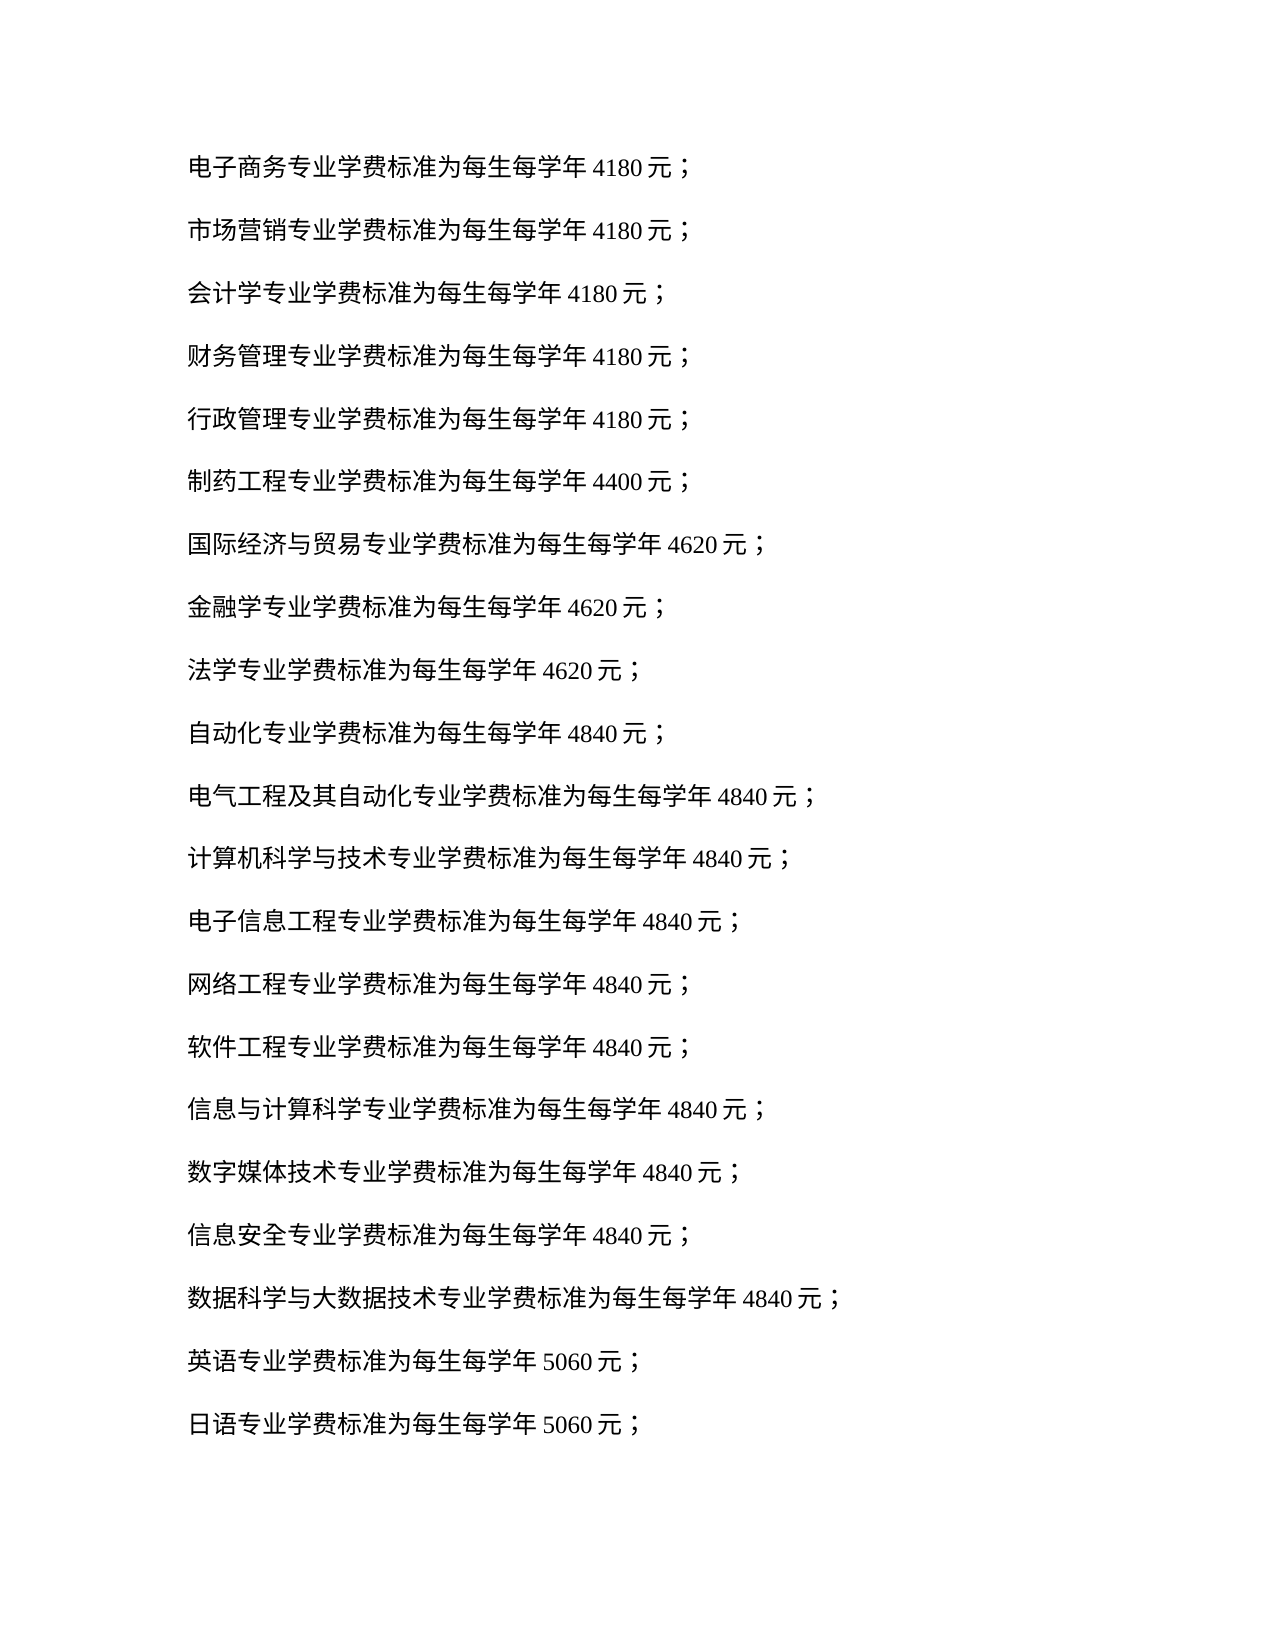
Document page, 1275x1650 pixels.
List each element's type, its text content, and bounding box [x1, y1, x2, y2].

text 日语专业学费标准为每生每学年5060元； [187, 1406, 1087, 1440]
text 信息安全专业学费标准为每生每学年4840元； [187, 1218, 1087, 1252]
text 数字媒体技术专业学费标准为每生每学年4840元； [187, 1155, 1087, 1189]
text 市场营销专业学费标准为每生每学年4180元； [187, 213, 1087, 247]
text 网络工程专业学费标准为每生每学年4840元； [187, 967, 1087, 1001]
text 自动化专业学费标准为每生每学年4840元； [187, 715, 1087, 749]
text 制药工程专业学费标准为每生每学年4400元； [187, 464, 1087, 498]
text 软件工程专业学费标准为每生每学年4840元； [187, 1029, 1087, 1063]
text 法学专业学费标准为每生每学年4620元； [187, 652, 1087, 687]
text 计算机科学与技术专业学费标准为每生每学年4840元； [187, 841, 1087, 875]
text 信息与计算科学专业学费标准为每生每学年4840元； [187, 1092, 1087, 1126]
text 金融学专业学费标准为每生每学年4620元； [187, 590, 1087, 624]
text 电子商务专业学费标准为每生每学年4180元； [187, 150, 1087, 184]
text 国际经济与贸易专业学费标准为每生每学年4620元； [187, 527, 1087, 561]
text 财务管理专业学费标准为每生每学年4180元； [187, 338, 1087, 372]
text 行政管理专业学费标准为每生每学年4180元； [187, 401, 1087, 435]
text 数据科学与大数据技术专业学费标准为每生每学年4840元； [187, 1281, 1087, 1315]
text 电气工程及其自动化专业学费标准为每生每学年4840元； [187, 778, 1087, 812]
text 电子信息工程专业学费标准为每生每学年4840元； [187, 904, 1087, 938]
text 会计学专业学费标准为每生每学年4180元； [187, 276, 1087, 310]
text 英语专业学费标准为每生每学年5060元； [187, 1343, 1087, 1377]
